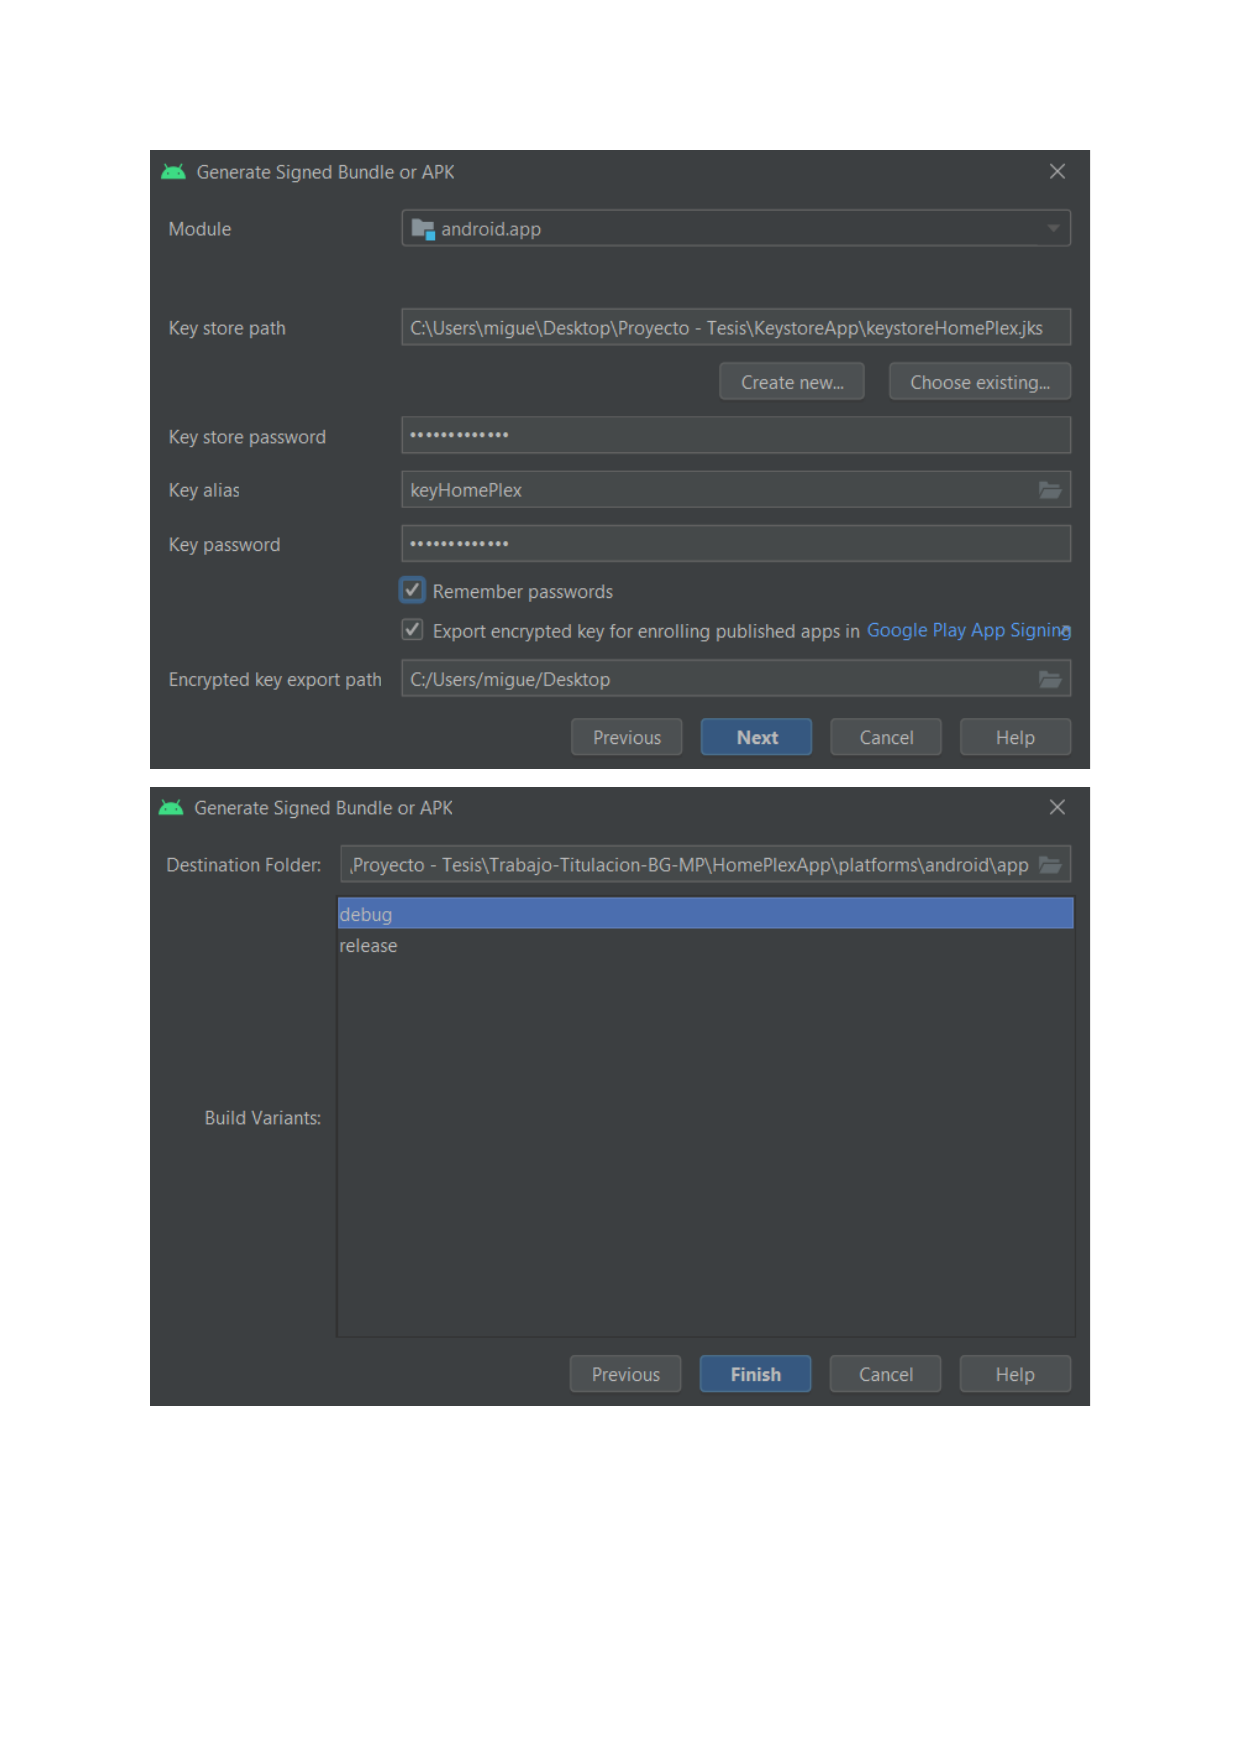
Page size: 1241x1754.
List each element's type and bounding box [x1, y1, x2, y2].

picture [150, 787, 1091, 1406]
picture [150, 150, 1091, 769]
